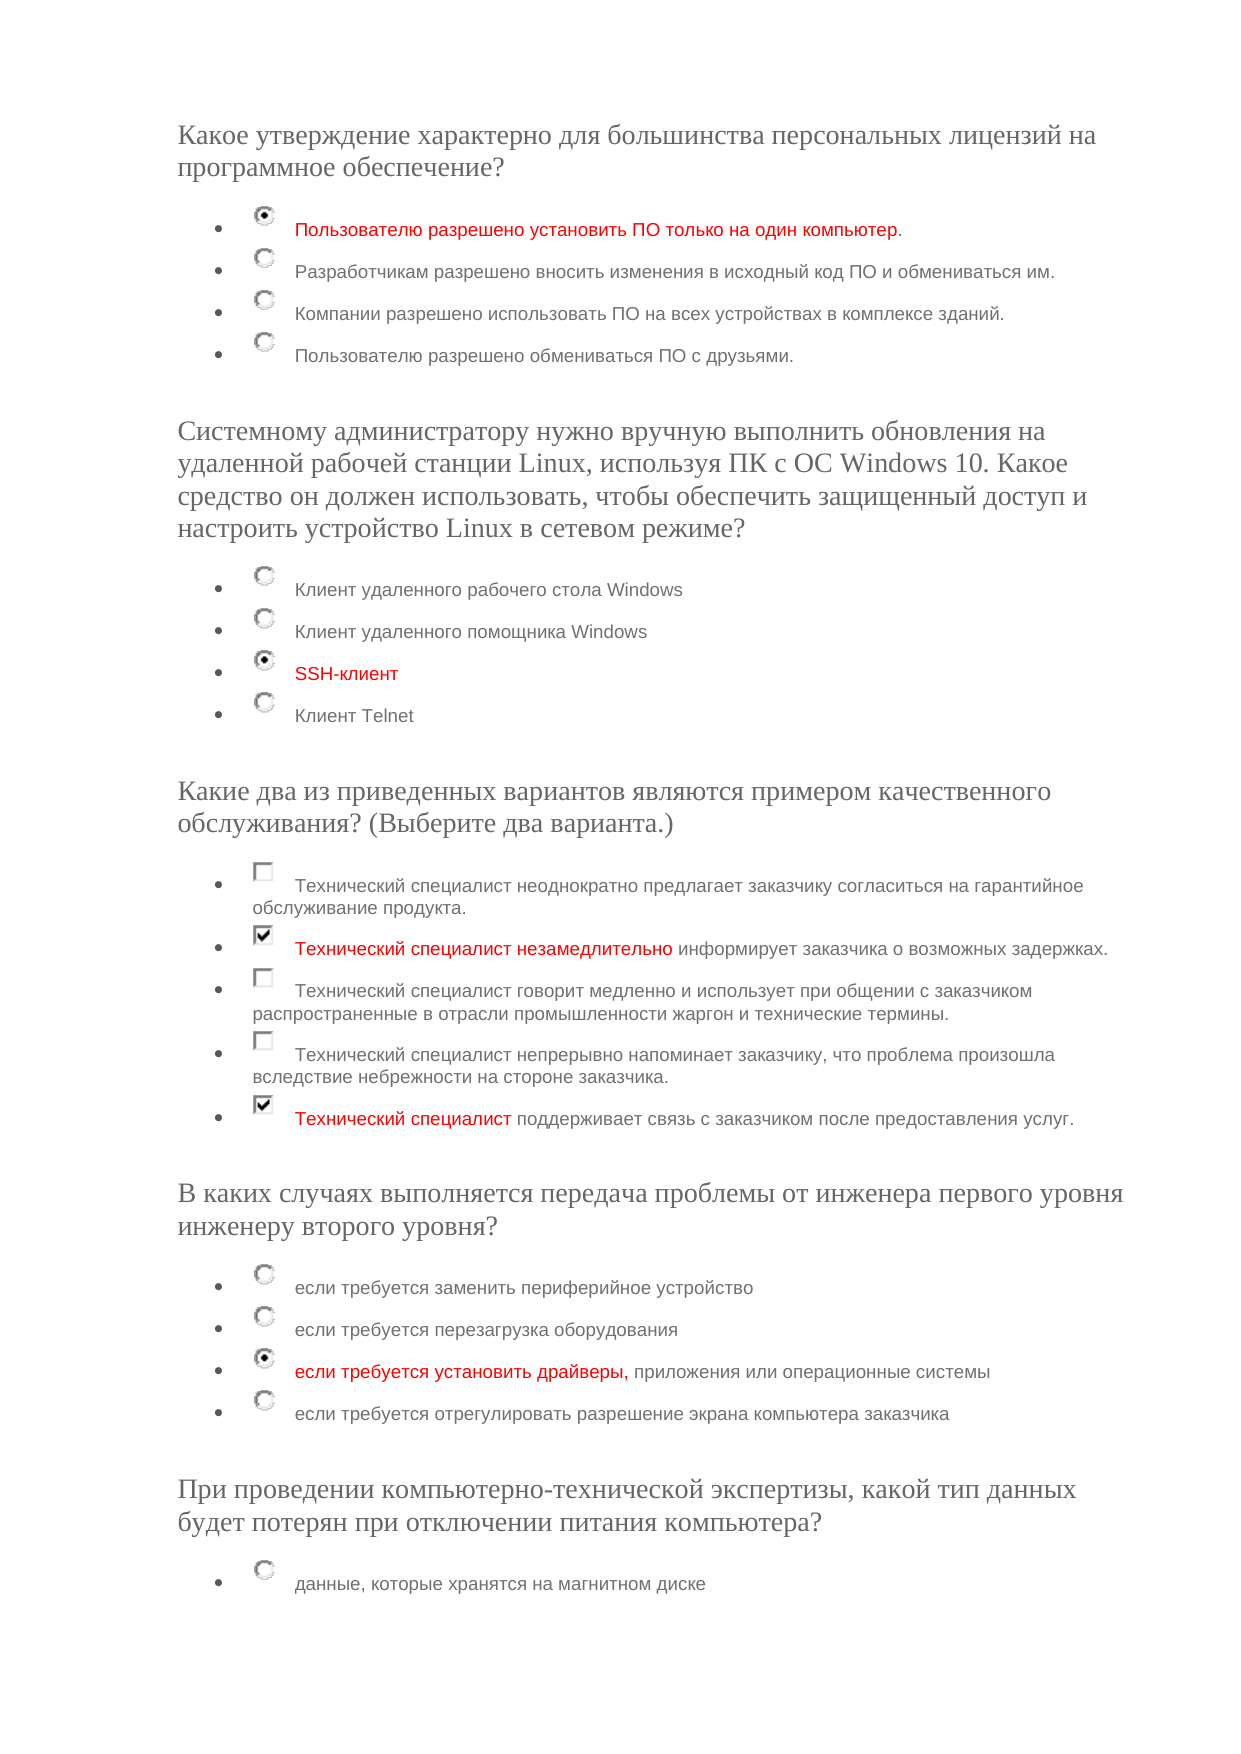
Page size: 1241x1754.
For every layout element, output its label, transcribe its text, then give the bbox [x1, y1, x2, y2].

text Системному администратору нужно вручную выполнить обновления на удаленной рабочей станции Linux, используя ПК с ОС Windows 10. Какое средство он должен использовать, чтобы обеспечить защищенный доступ и настроить устройство Linux в сетевом режиме? [177, 414, 1152, 543]
list Компании разрешено использовать ПО на всех устройствах в комплексе зданий. [215, 283, 1152, 325]
list Технический специалист незамедлительно информирует заказчика о возможных задержках. [215, 918, 1152, 960]
list SSH-клиент [215, 643, 1152, 685]
list Клиент Telnet [215, 685, 1152, 727]
list данные, которые хранятся на магнитном диске [215, 1553, 1152, 1595]
text При проведении компьютерно-технической экспертизы, какой тип данных будет потерян при отключении питания компьютера? [177, 1472, 1152, 1537]
list если требуется заменить периферийное устройство [215, 1257, 1152, 1299]
text В каких случаях выполняется передача проблемы от инженера первого уровня инженеру второго уровня? [177, 1177, 1152, 1241]
list если требуется установить драйверы, приложения или операционные системы [215, 1341, 1152, 1383]
list Технический специалист говорит медленно и использует при общении с заказчиком распространенные в отрасли промышленности жаргон и технические термины. [215, 960, 1152, 1024]
list Разработчикам разрешено вносить изменения в исходный код ПО и обмениваться им. [215, 241, 1152, 283]
list Пользователю разрешено установить ПО только на один компьютер. [215, 198, 1152, 241]
list если требуется отрегулировать разрешение экрана компьютера заказчика [215, 1383, 1152, 1425]
text Какое утверждение характерно для большинства персональных лицензий на программное обеспечение? [177, 118, 1152, 183]
text Какие два из приведенных вариантов являются примером качественного обслуживания? (Выберите два варианта.) [177, 774, 1152, 839]
list если требуется перезагрузка оборудования [215, 1299, 1152, 1341]
list Технический специалист поддерживает связь с заказчиком после предоставления услуг. [215, 1088, 1152, 1130]
list Клиент удаленного рабочего стола Windows [215, 559, 1152, 601]
list Технический специалист неоднократно предлагает заказчику согласиться на гарантийное обслуживание продукта. [215, 854, 1152, 918]
list Пользователю разрешено обмениваться ПО с друзьями. [215, 325, 1152, 367]
list Технический специалист непрерывно напоминает заказчику, что проблема произошла вследствие небрежности на стороне заказчика. [215, 1024, 1152, 1088]
list Клиент удаленного помощника Windows [215, 601, 1152, 643]
